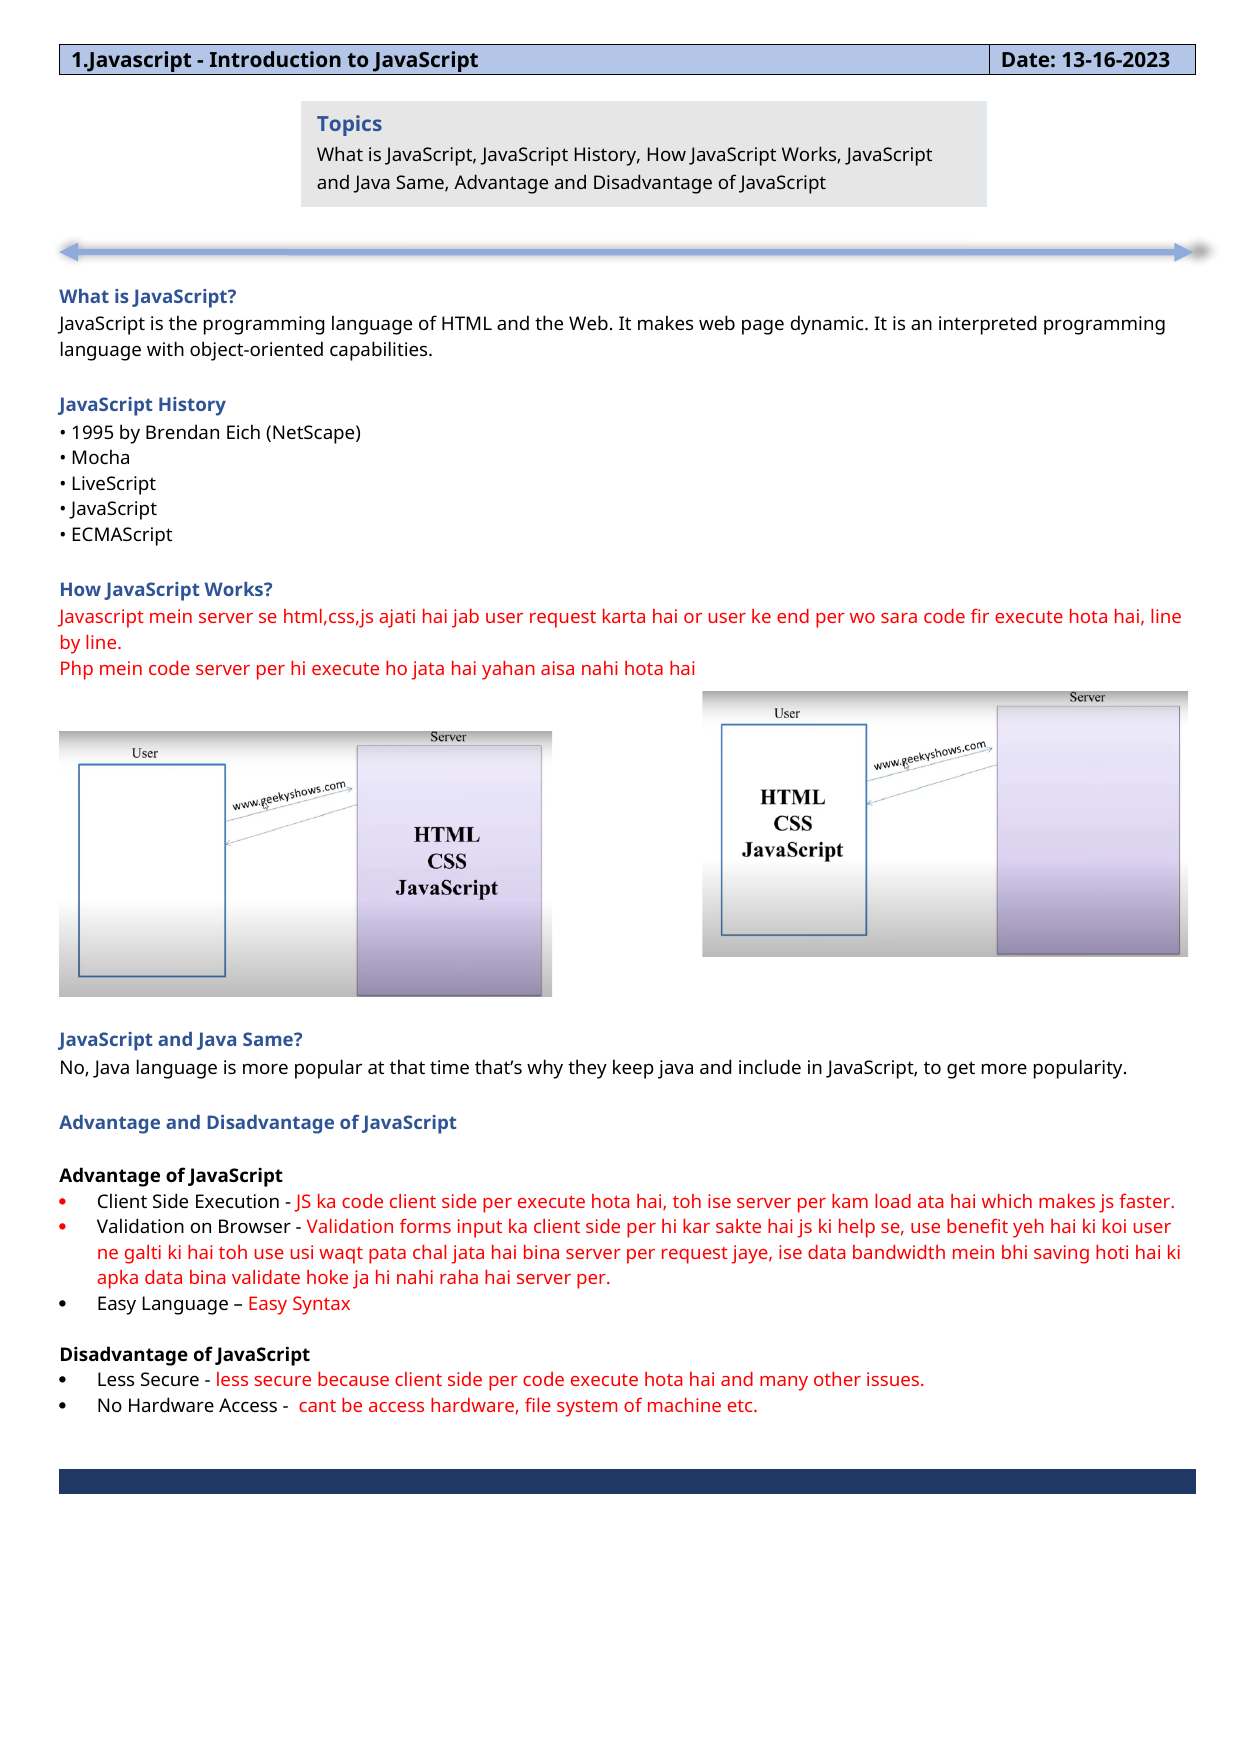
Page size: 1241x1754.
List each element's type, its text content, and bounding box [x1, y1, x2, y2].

picture [702, 691, 1189, 957]
list Validation on Browser - Validation forms input ka client side per hi kar sakte hai js ki help se, use benefit yeh hai ki koi user ne galti ki hai toh use usi waqt pata chal jata hai bina server per request jaye, ise data bandwidth mein bhi saving hoti hai ki apka data bina validate hoke ja hi nahi raha hai server per. [59, 1213, 1196, 1290]
text • ECMAScript [59, 521, 1196, 547]
list No Hardware Access - cant be access hardware, file system of machine etc. [59, 1392, 1196, 1418]
text • 1995 by Brendan Eich (NetScape) [59, 419, 1196, 444]
text • LiveScript [59, 470, 1196, 496]
text Javascript mein server se html,css,js ajati hai jab user request karta hai or user ke end per wo sara code fir execute hota hai, line by line. [59, 604, 1196, 655]
list Client Side Execution - JS ka code client side per execute hota hai, toh ise server per kam load ata hai which makes js faster. [59, 1188, 1196, 1213]
text • Mocha [59, 444, 1196, 470]
list Less Secure - less secure because client side per code execute hota hai and many other issues. [59, 1367, 1196, 1392]
table_header 1.Javascript - Introduction to JavaScript [60, 45, 989, 74]
text Advantage of JavaScript [59, 1162, 1196, 1188]
subtitle JavaScript and Java Same? [59, 1027, 1196, 1052]
text • JavaScript [59, 496, 1196, 521]
subtitle Advantage and Disadvantage of JavaScript [59, 1109, 1196, 1135]
table_header Date: 13-16-2023 [990, 45, 1195, 74]
picture [59, 731, 553, 997]
list Easy Language – Easy Syntax [59, 1290, 1196, 1316]
text Php mein code server per hi execute ho jata hai yahan aisa nahi hota hai [59, 655, 1196, 680]
text No, Java language is more popular at that time that’s why they keep java and include in JavaScript, to get more popularity. [59, 1054, 1196, 1080]
text Disadvantage of JavaScript [59, 1341, 1196, 1367]
subtitle JavaScript History [59, 391, 1196, 417]
subtitle What is JavaScript? [59, 283, 1196, 309]
text JavaScript is the programming language of HTML and the Web. It makes web page dynamic. It is an interpreted programming language with object-oriented capabilities. [59, 311, 1196, 362]
subtitle How JavaScript Works? [59, 576, 1196, 602]
